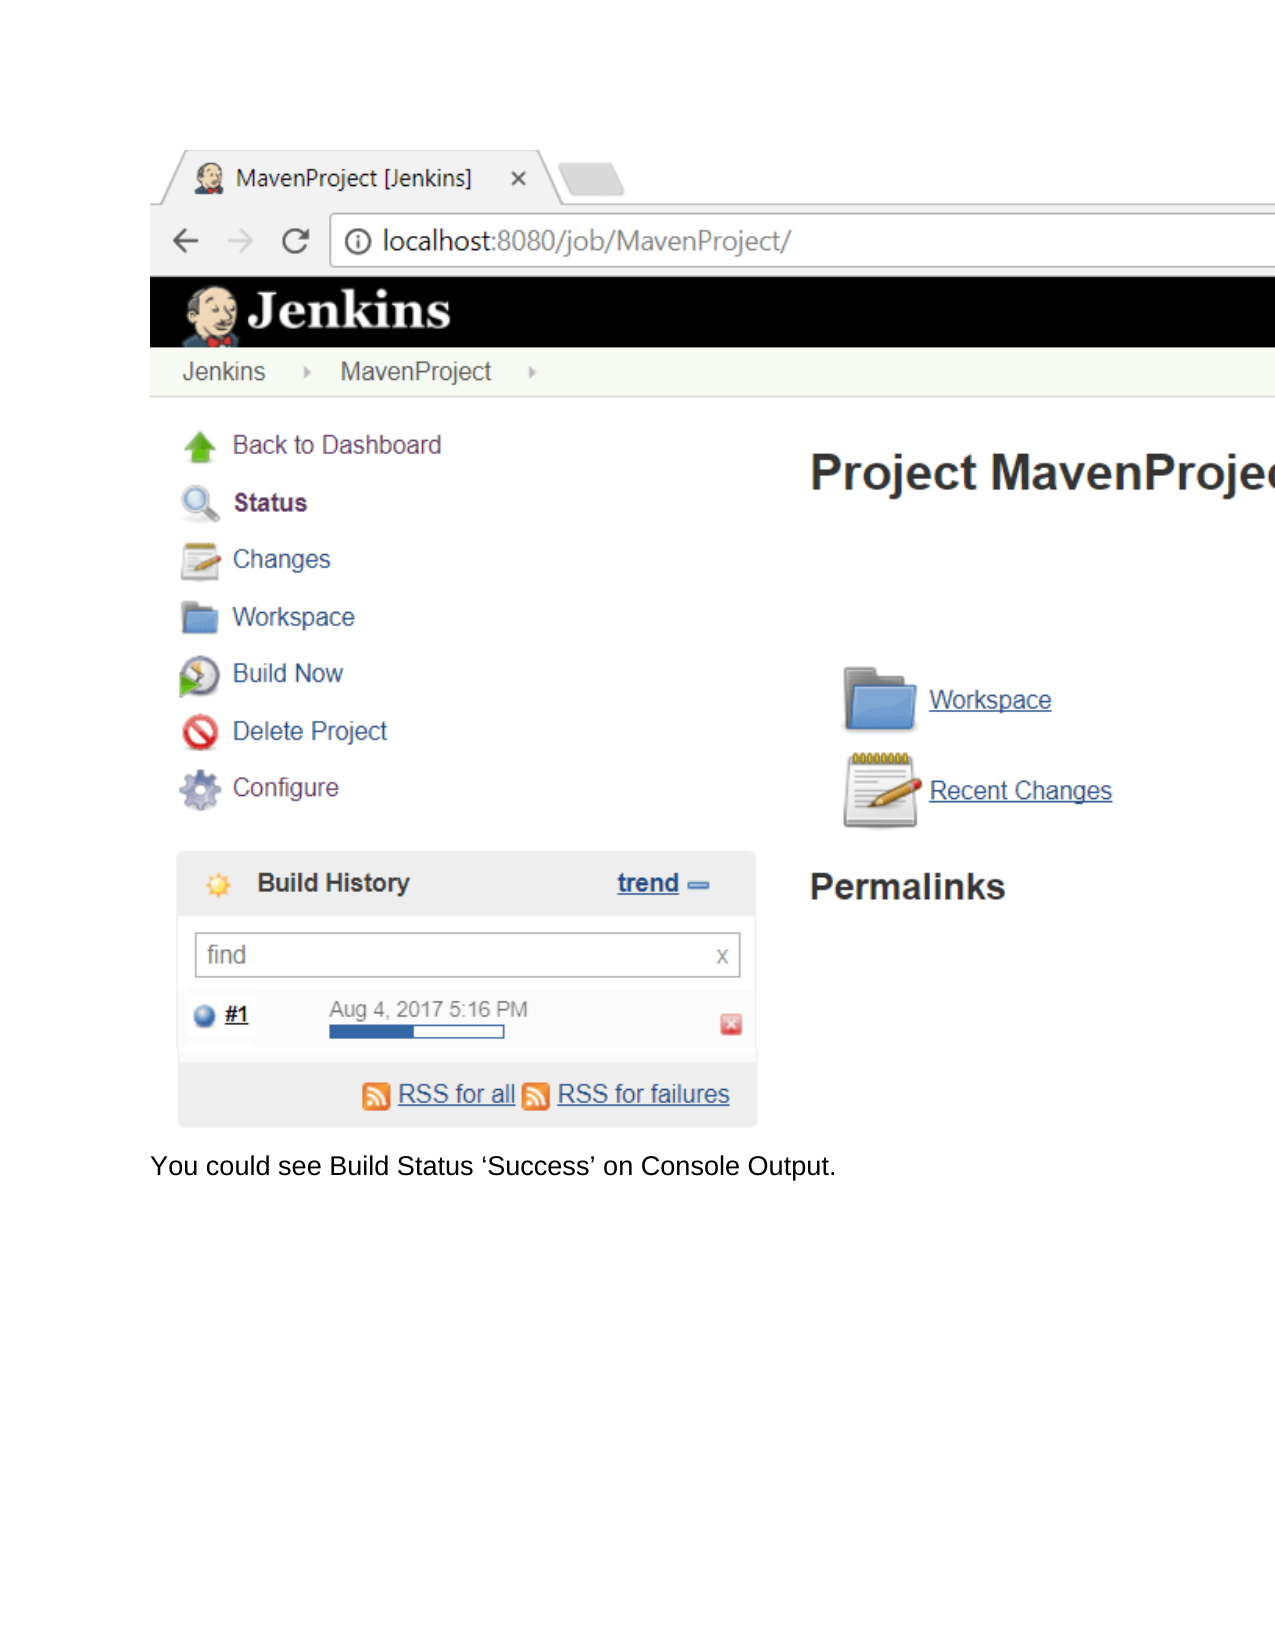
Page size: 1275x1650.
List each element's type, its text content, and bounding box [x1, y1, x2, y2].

text You could see Build Status ‘Success’ on Console Output. [150, 1150, 1125, 1181]
picture [150, 150, 1275, 1150]
